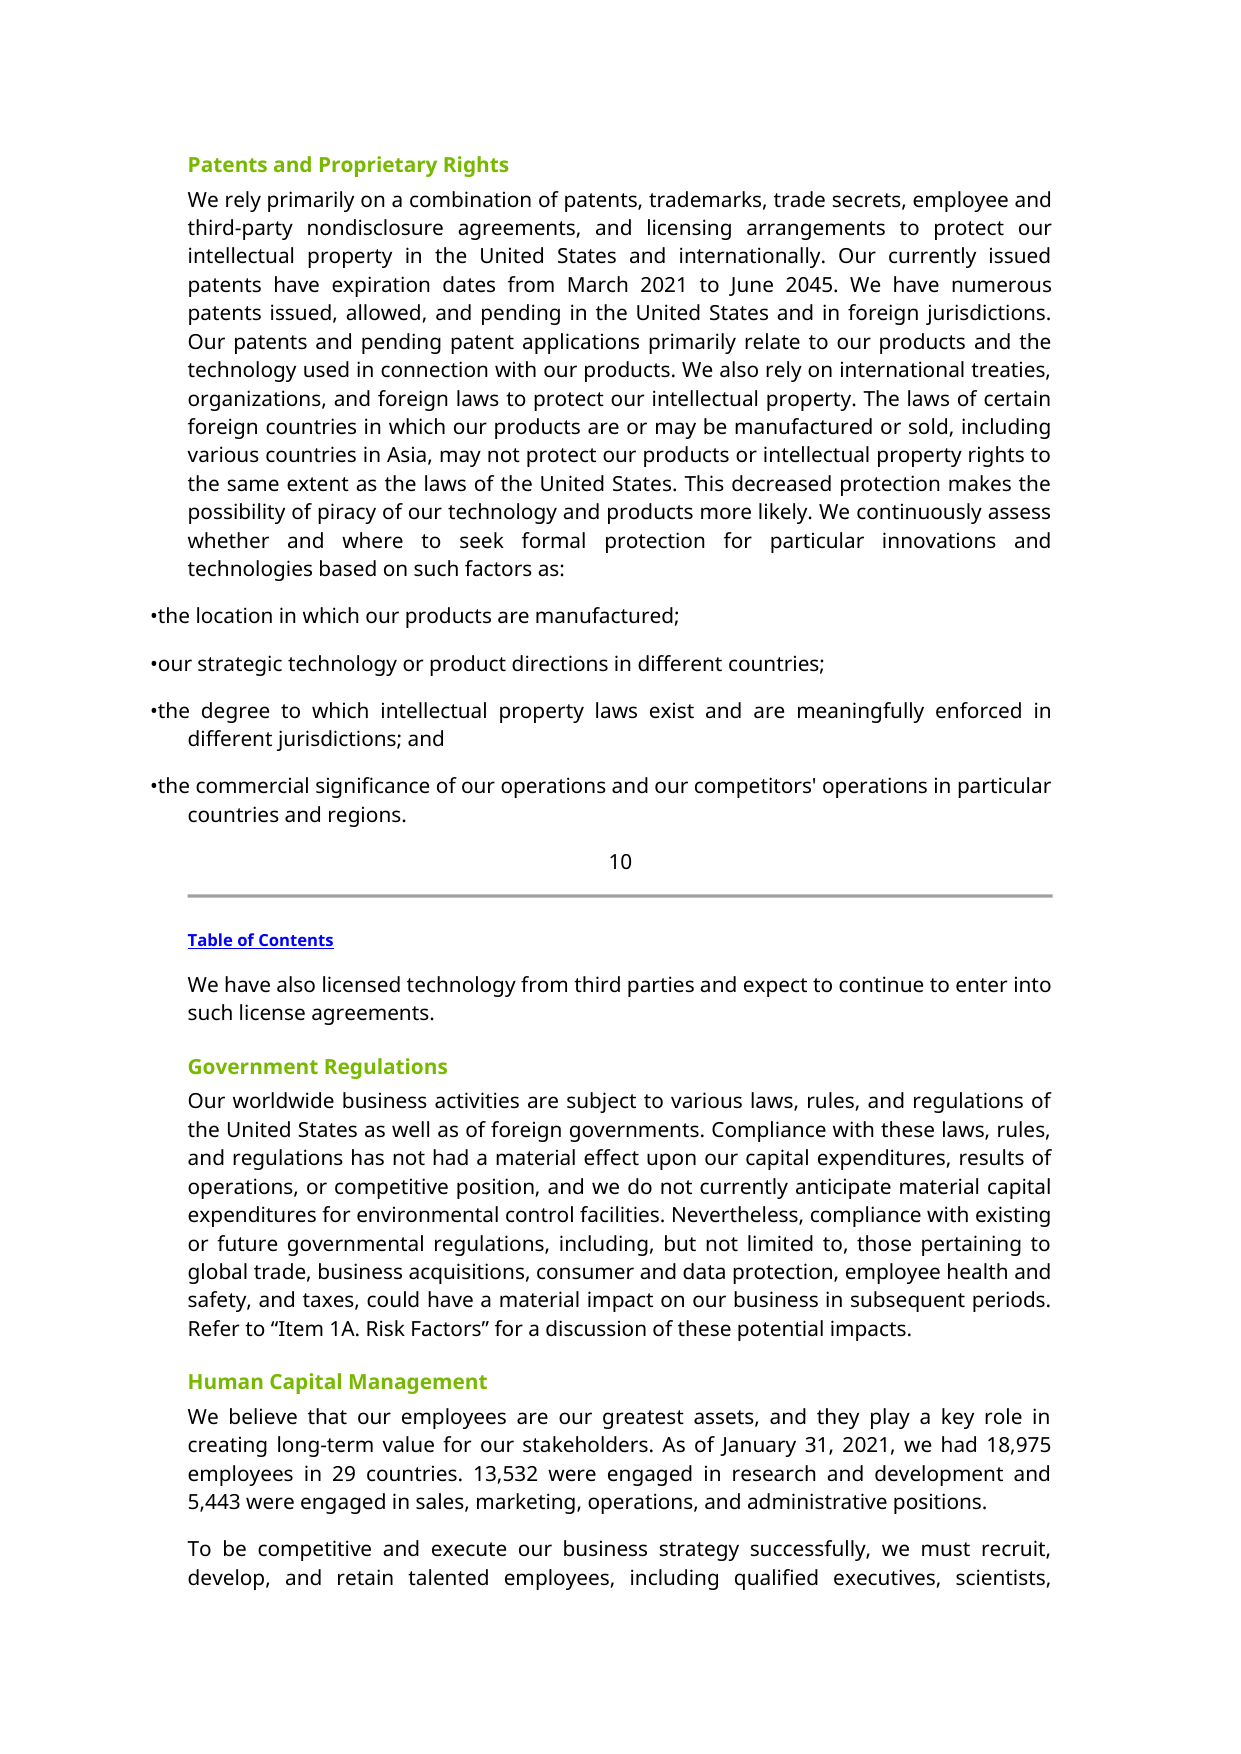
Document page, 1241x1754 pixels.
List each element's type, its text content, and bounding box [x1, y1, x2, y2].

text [187, 1534, 1053, 1591]
text We believe that our employees are our greatest assets, and they play a key role in creating long-term value for our stakeholders. As of January 31, 2021, we had 18,975 employees in 29 countries. 13,532 were engaged in research and development and 5,443 were engaged in sales, marketing, operations, and administrative positions. [187, 1402, 1053, 1516]
text We have also licensed technology from third parties and expect to continue to enter into such license agreements. [187, 970, 1053, 1027]
text •the commercial significance of our operations and our competitors' operations in particular countries and regions. [150, 772, 1053, 828]
text Table of Contents [187, 928, 1053, 951]
text •the degree to which intellectual property laws exist and are meaningfully enforced in different jurisdictions; and [150, 696, 1053, 753]
text Government Regulations [187, 1052, 1053, 1080]
text •the location in which our products are manufactured; [150, 602, 1053, 630]
text 10 [187, 847, 1053, 876]
text Our worldwide business activities are subject to various laws, rules, and regulations of the United States as well as of foreign governments. Compliance with these laws, rules, and regulations has not had a material effect upon our capital expenditures, results of operations, or competitive position, and we do not currently anticipate material capital expenditures for environmental control facilities. Nevertheless, compliance with existing or future governmental regulations, including, but not limited to, those pertaining to global trade, business acquisitions, consumer and data protection, employee health and safety, and taxes, could have a material impact on our business in subsequent periods. Refer to “Item 1A. Risk Factors” for a discussion of these potential impacts. [187, 1086, 1053, 1342]
text Patents and Proprietary Rights [187, 150, 1053, 178]
text Human Capital Management [187, 1367, 1053, 1396]
text •our strategic technology or product directions in different countries; [150, 649, 1053, 677]
text We rely primarily on a combination of patents, trademarks, trade secrets, employee and third-party nondisclosure agreements, and licensing arrangements to protect our intellectual property in the United States and internationally. Our currently issued patents have expiration dates from March 2021 to June 2045. We have numerous patents issued, allowed, and pending in the United States and in foreign jurisdictions. Our patents and pending patent applications primarily relate to our products and the technology used in connection with our products. We also rely on international treaties, organizations, and foreign laws to protect our intellectual property. The laws of certain foreign countries in which our products are or may be manufactured or sold, including various countries in Asia, may not protect our products or intellectual property rights to the same extent as the laws of the United States. This decreased protection makes the possibility of piracy of our technology and products more likely. We continuously assess whether and where to seek formal protection for particular innovations and technologies based on such factors as: [187, 185, 1053, 583]
